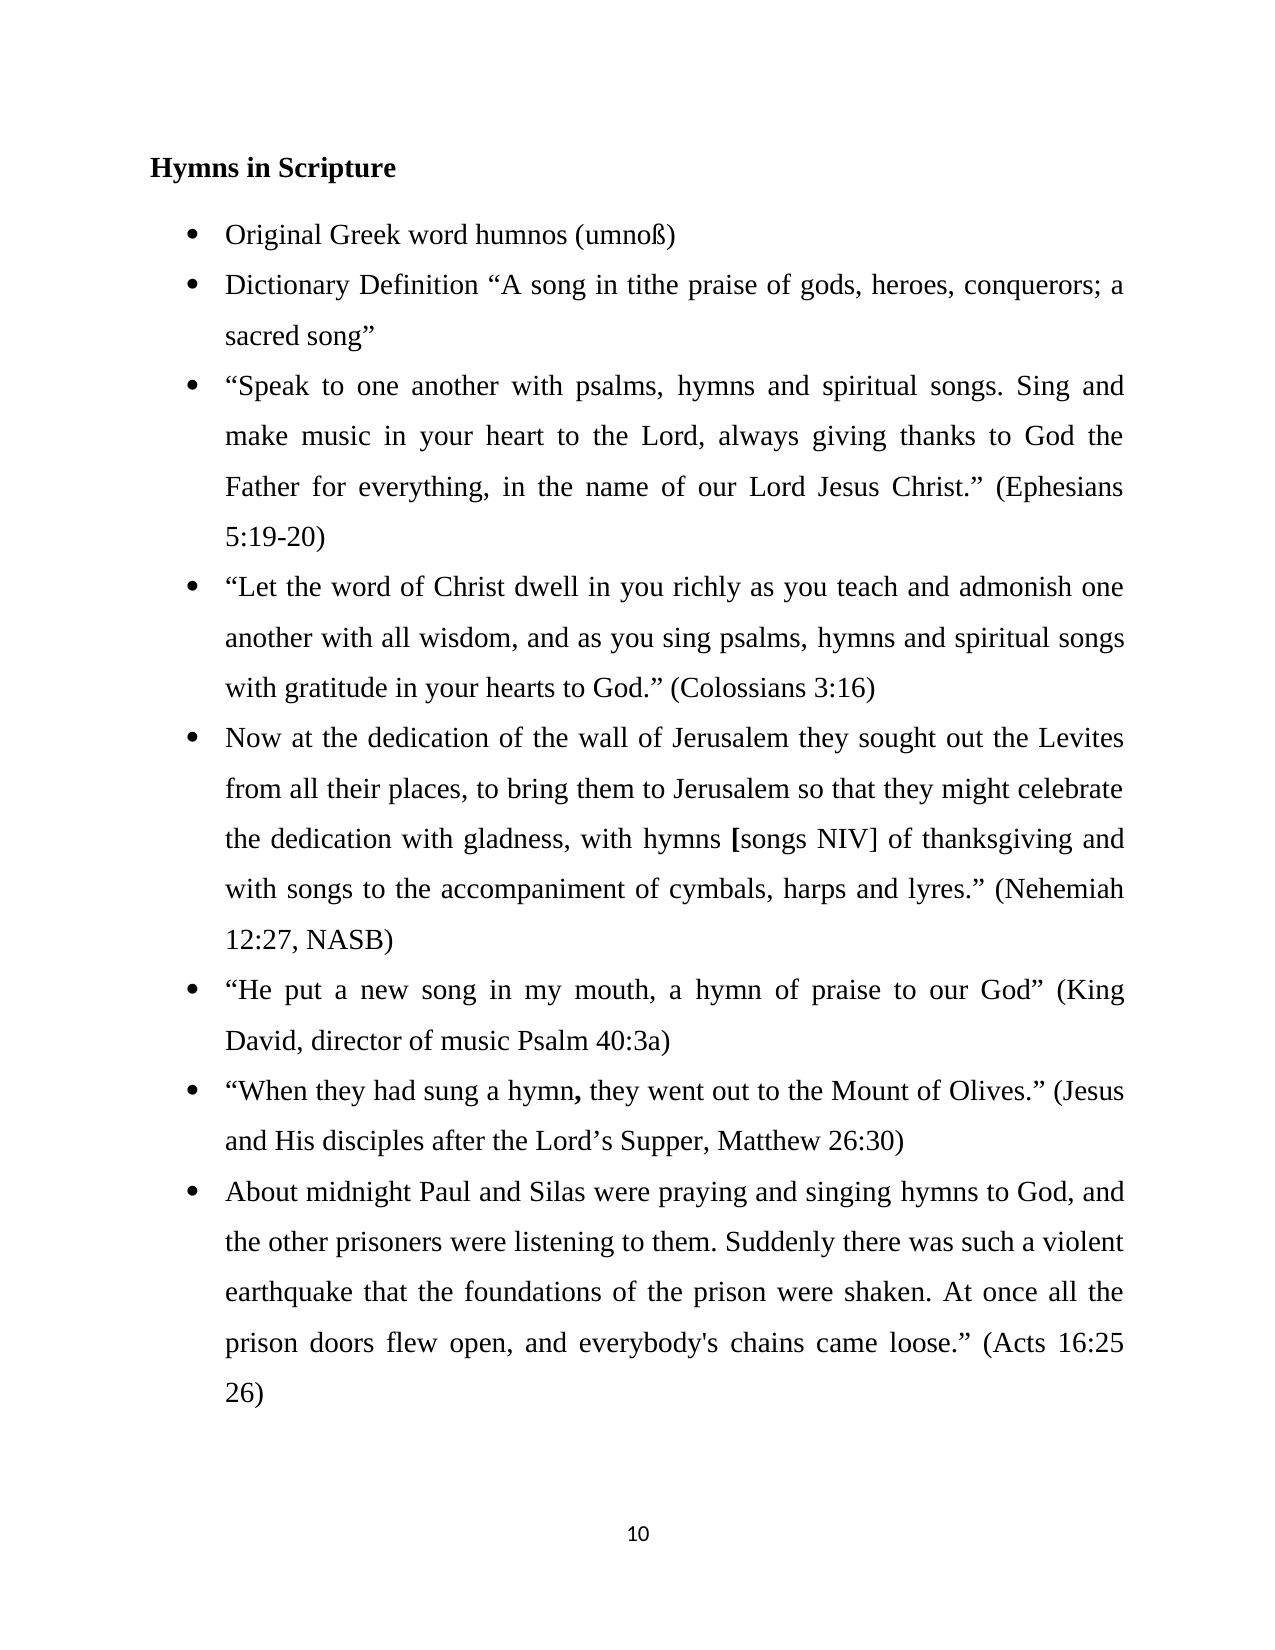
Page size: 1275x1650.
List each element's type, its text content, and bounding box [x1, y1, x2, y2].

text Hymns in Scripture [150, 150, 1125, 183]
list Now at the dedication of the wall of Jerusalem they sought out the Levites from all their places, to bring them to Jerusalem so that they might celebrate the dedication with gladness, with hymns [songs NIV] of thanksgiving and with songs to the accompaniment of cymbals, harps and lyres.” (Nehemiah 12:27, NASB) [187, 721, 1125, 955]
list “Let the word of Christ dwell in you richly as you teach and admonish one another with all wisdom, and as you sing psalms, hymns and spiritual songs with gratitude in your hearts to God.” (Colossians 3:16) [187, 569, 1125, 704]
list “Speak to one another with psalms, hymns and spiritual songs. Sing and make music in your heart to the Lord, always giving thanks to God the Father for everything, in the name of our Lord Jesus Christ.” (Ephesians 5:19-20) [187, 368, 1125, 553]
list “When they had sung a hymn, they went out to the Mount of Olives.” (Jesus and His disciples after the Lord’s Supper, Matthew 26:30) [187, 1073, 1125, 1157]
list Dictionary Definition “A song in tithe praise of gods, heroes, conquerors; a sacred song” [187, 267, 1125, 351]
list Original Greek word humnos (umnoß) [187, 217, 1125, 251]
list About midnight Paul and Silas were praying and singing hymns to God, and the other prisoners were listening to them. Suddenly there was such a violent earthquake that the foundations of the prison were shaken. At once all the prison doors flew open, and everybody's chains came loose.” (Acts 16:25 26) [187, 1174, 1125, 1408]
list “He put a new song in my mouth, a hymn of praise to our God” (King David, director of music Psalm 40:3a) [187, 972, 1125, 1056]
